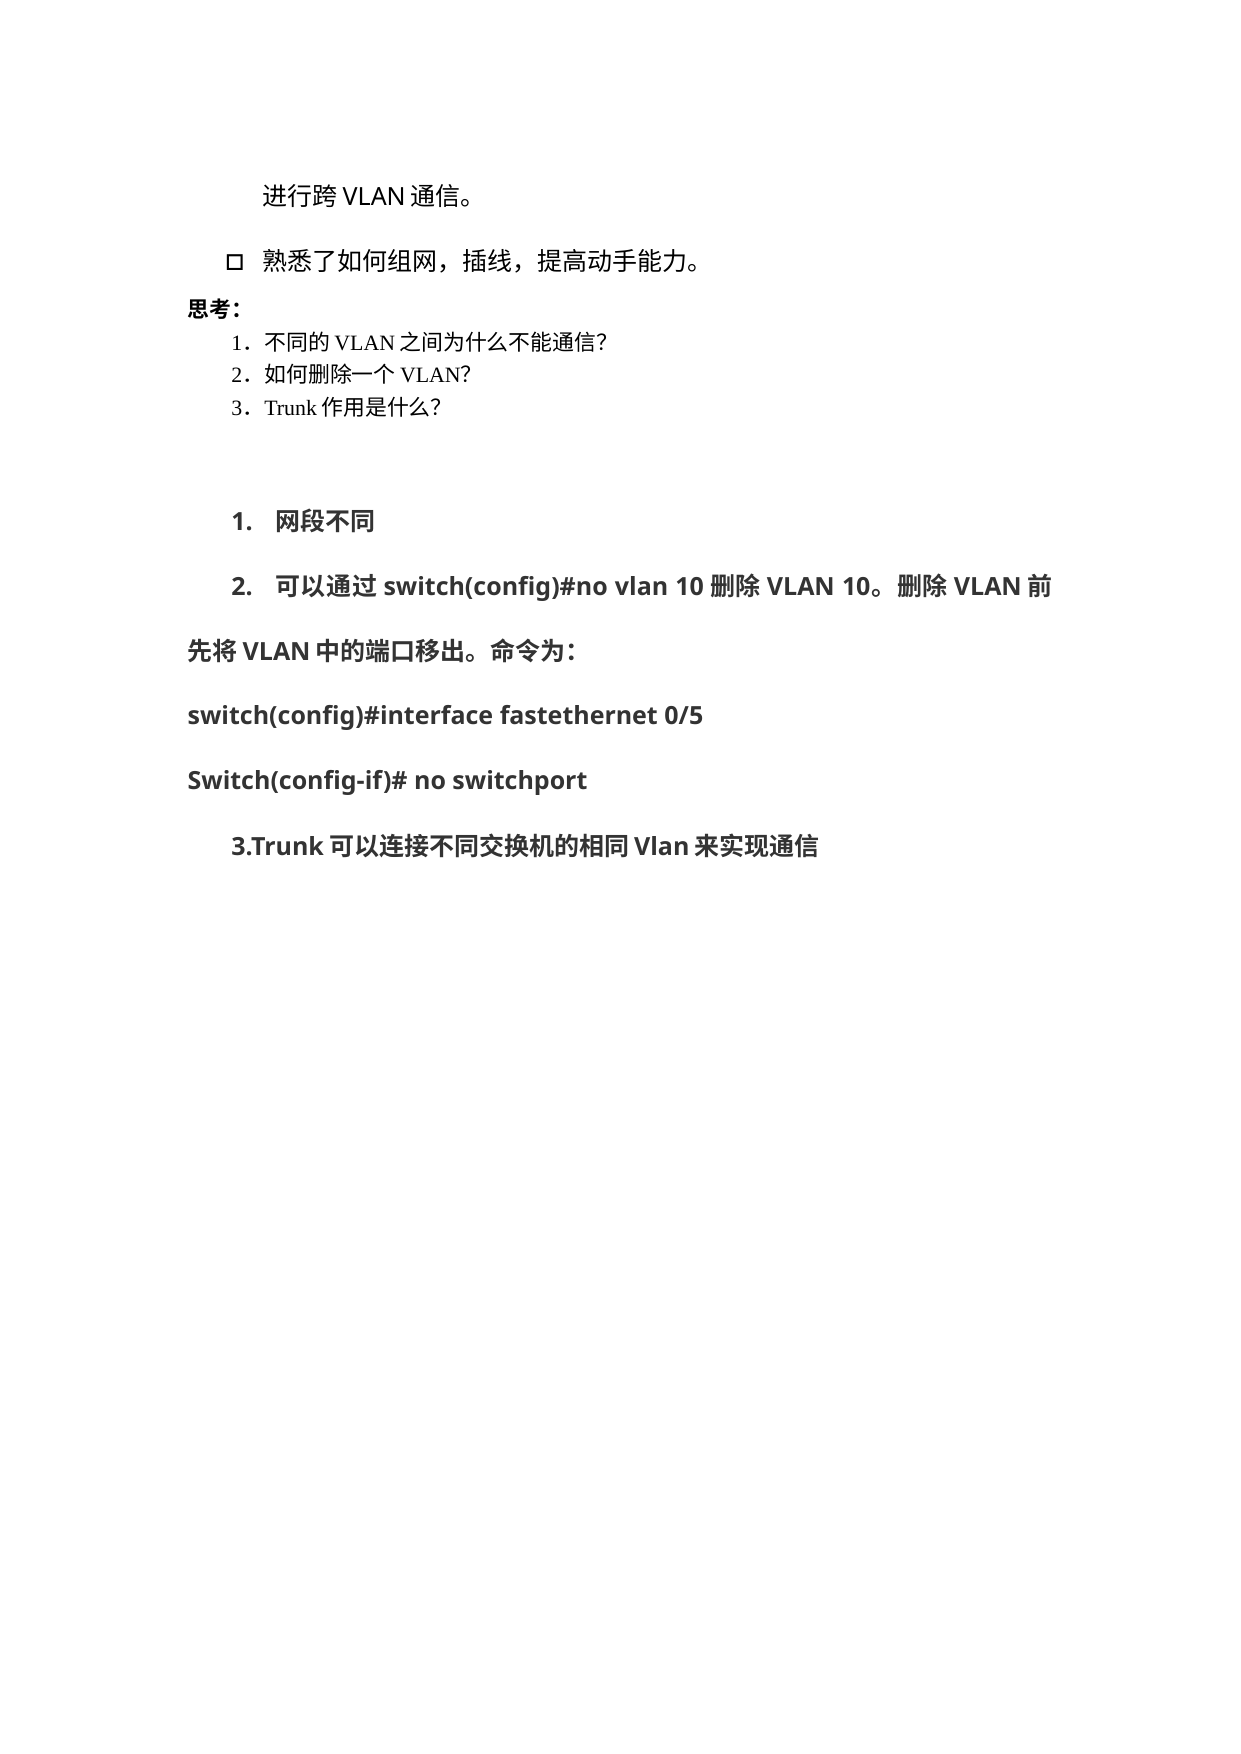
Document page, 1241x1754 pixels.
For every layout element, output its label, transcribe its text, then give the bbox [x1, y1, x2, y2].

list 可以通过switch(config)#no vlan 10删除VLAN 10。删除VLAN前先将VLAN中的端口移出。命令为： [187, 552, 1053, 682]
text 思考： [187, 292, 1053, 324]
list 熟悉了如何组网，插线，提高动手能力。 [225, 227, 1053, 292]
list 不同的VLAN之间为什么不能通信？ [187, 324, 1053, 357]
list Switch(config-if)# no switchport [187, 747, 1053, 812]
list 网段不同 [187, 487, 1053, 552]
list Trunk作用是什么？ [187, 389, 1053, 422]
list 3.Trunk可以连接不同交换机的相同Vlan来实现通信 [187, 812, 1053, 877]
list 如何删除一个VLAN？ [187, 357, 1053, 389]
list switch(config)#interface fastethernet 0/5 [187, 682, 1053, 747]
list 学会了如何配置交换机和划分VLAN，以及通过三层交换机或者路由器进行跨VLAN通信。 [225, 162, 1053, 227]
